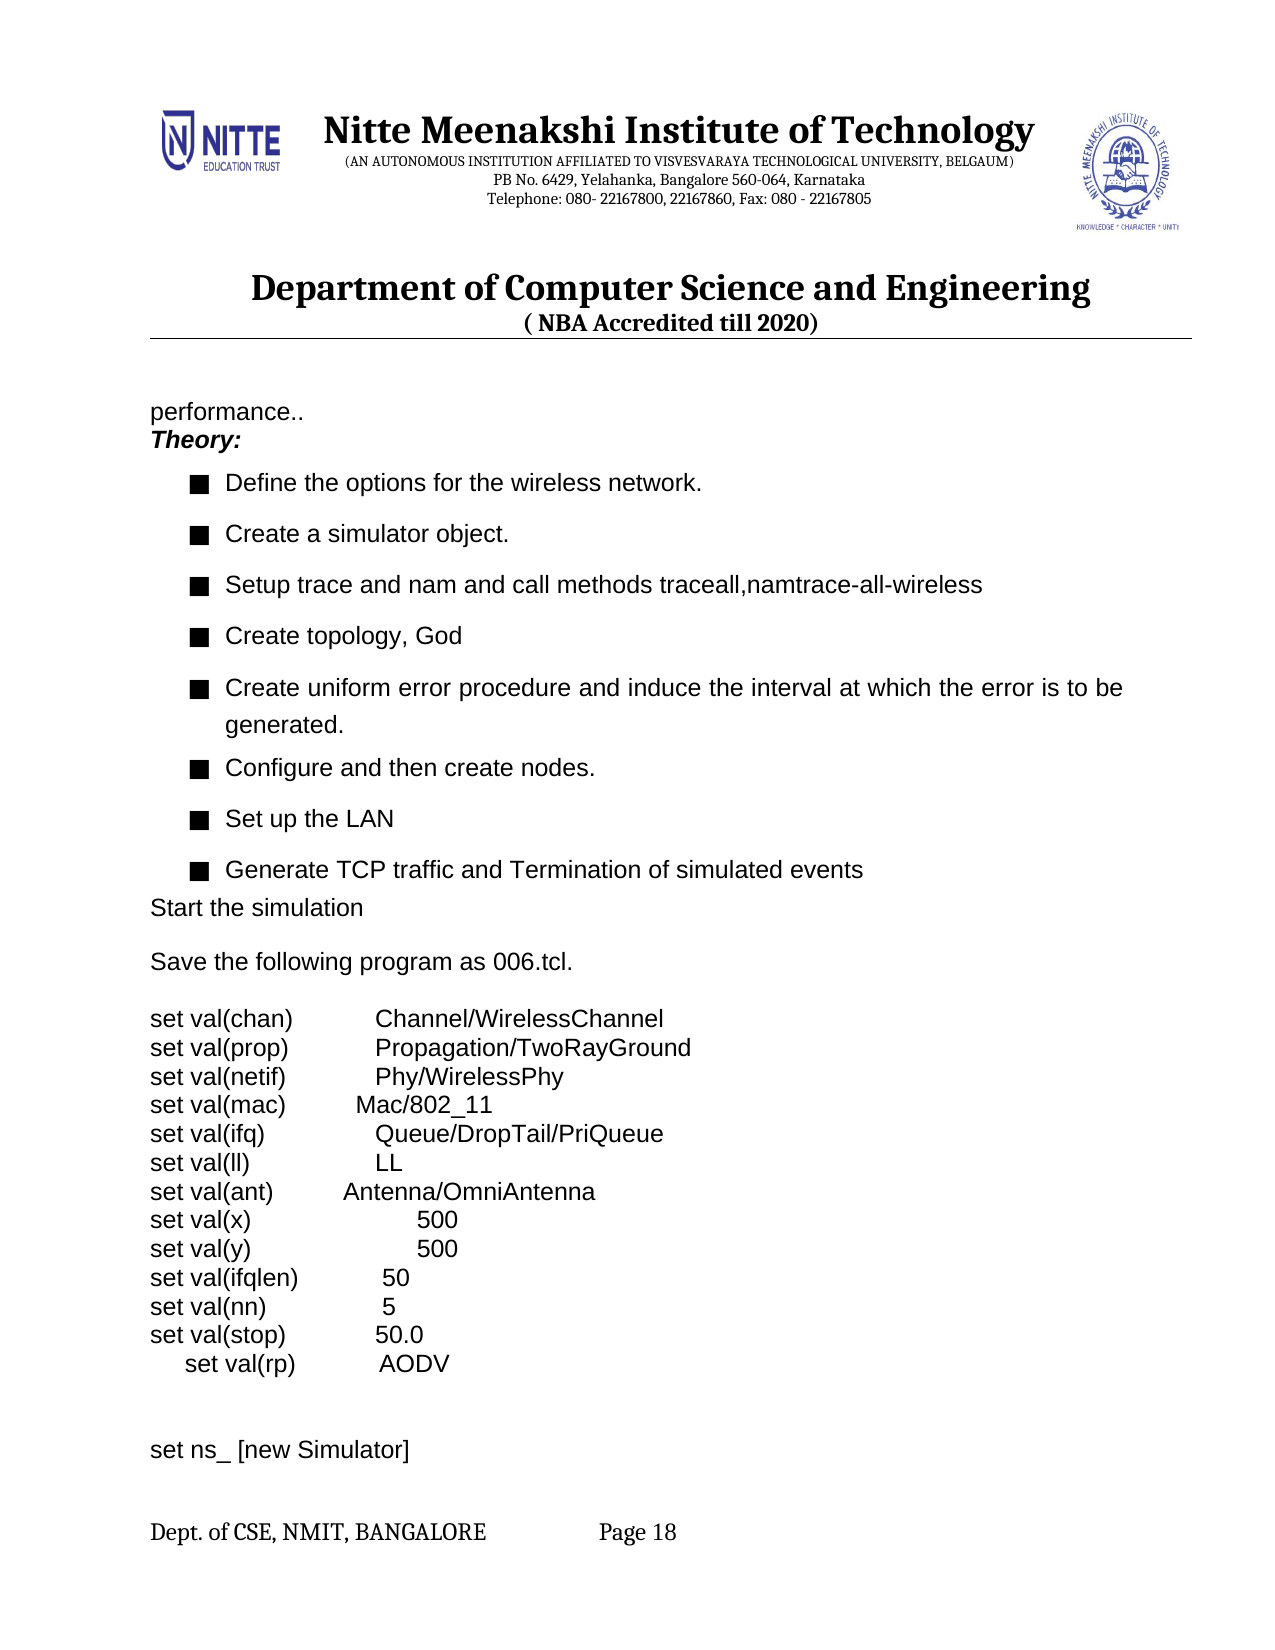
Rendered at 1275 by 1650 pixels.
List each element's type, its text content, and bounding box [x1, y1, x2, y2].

list Configure and then create nodes. [187, 739, 1125, 790]
text set val(prop) Propagation/TwoRayGround [150, 1033, 1125, 1062]
text set val(rp) AODV [150, 1349, 1125, 1378]
text set val(ll) LL [150, 1148, 1125, 1177]
text set val(ant) Antenna/OmniAntenna [150, 1177, 1125, 1205]
list Create uniform error procedure and induce the interval at which the error is to be generated. [187, 659, 1125, 739]
list Create a simulator object. [187, 505, 1125, 557]
text set ns_ [new Simulator] [150, 1435, 1125, 1464]
text set val(ifq) Queue/DropTail/PriQueue [150, 1119, 1125, 1148]
text Aim: To simulate wireless network with mobile nodes and induce error to analyze performance.. [150, 397, 1125, 425]
text set val(netif) Phy/WirelessPhy [150, 1062, 1125, 1090]
list Define the options for the wireless network. [187, 454, 1125, 505]
picture [1074, 108, 1180, 235]
text Save the following program as 006.tcl. [150, 947, 1125, 975]
text set val(ifqlen) 50 [150, 1263, 1125, 1292]
list Create topology, God [187, 608, 1125, 659]
text Theory: [150, 425, 1125, 454]
text set val(mac) Mac/802_11 [150, 1090, 1125, 1119]
text set val(stop) 50.0 [150, 1320, 1125, 1349]
text set val(x) 500 [150, 1205, 1125, 1234]
list Generate TCP traffic and Termination of simulated events [187, 842, 1125, 893]
text set val(y) 500 [150, 1234, 1125, 1263]
text set val(nn) 5 [150, 1292, 1125, 1320]
text Start the simulation [150, 893, 1125, 922]
list Setup trace and nam and call methods traceall,namtrace-all-wireless [187, 557, 1125, 608]
list Set up the LAN [187, 790, 1125, 842]
text set val(chan) Channel/WirelessChannel [150, 1004, 1125, 1033]
picture [161, 108, 281, 172]
